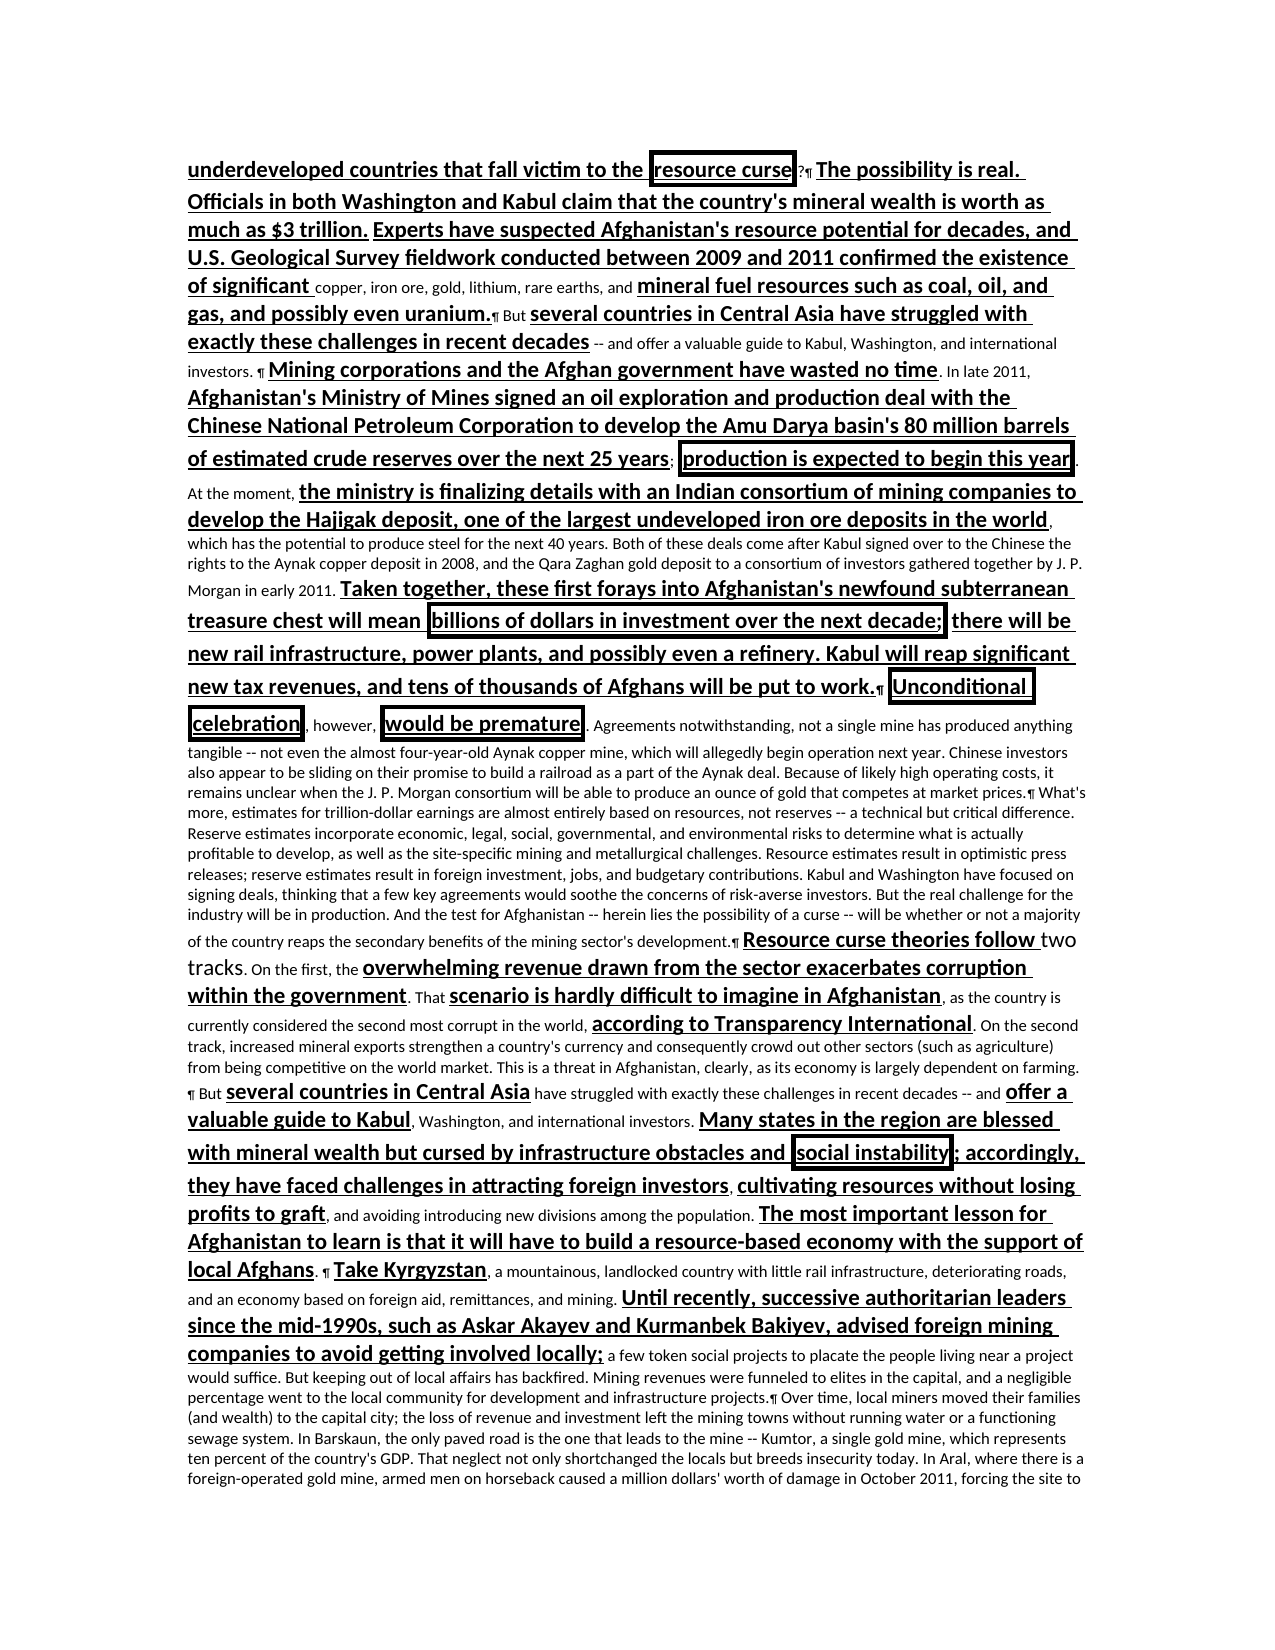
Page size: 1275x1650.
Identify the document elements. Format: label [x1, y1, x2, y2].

text [187, 150, 1087, 1489]
